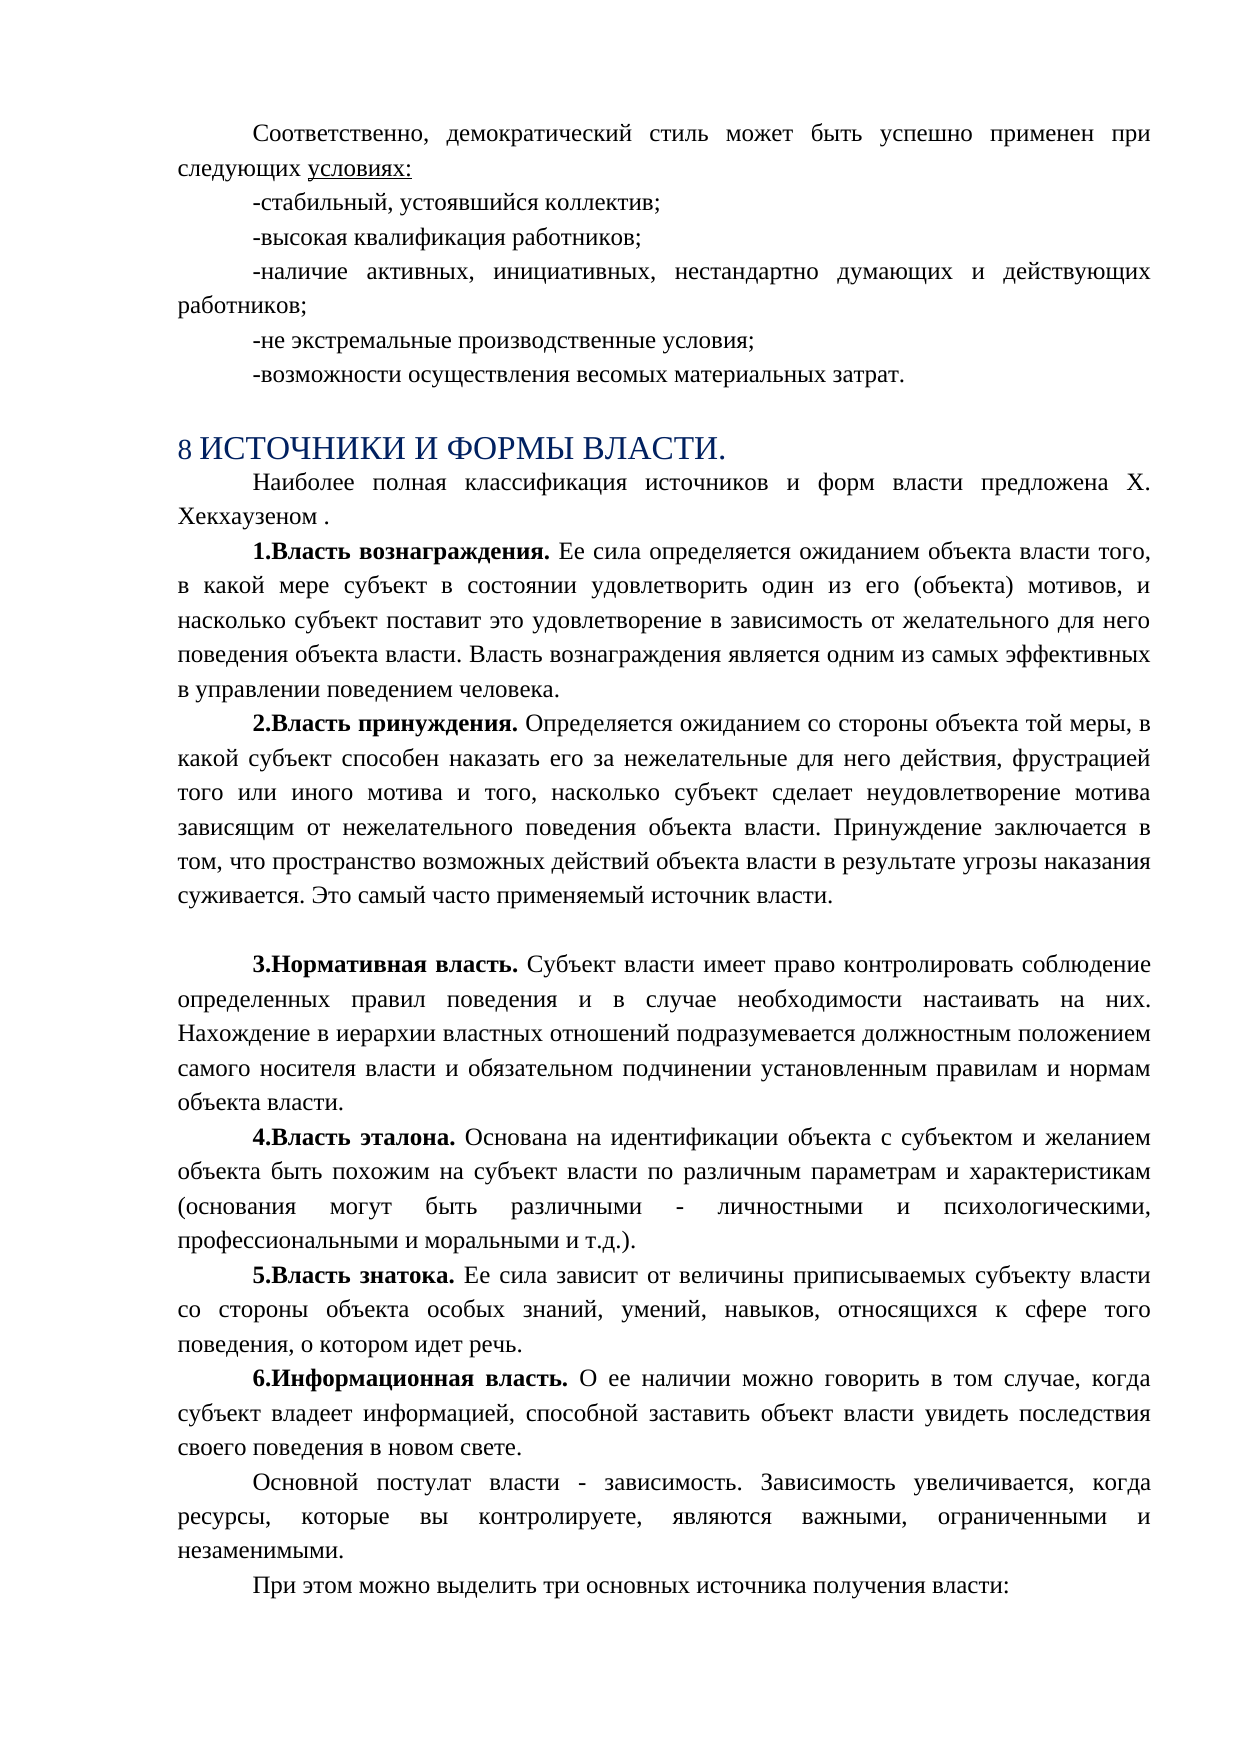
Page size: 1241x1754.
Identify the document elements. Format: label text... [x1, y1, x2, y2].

text 1.Власть вознаграждения. Ее сила определяется ожиданием объекта власти того, в какой мере субъект в состоянии удовлетворить один из его (объекта) мотивов, и насколько субъект поставит это удовлетворение в зависимость от желательного для него поведения объекта власти. Власть вознаграждения является одним из самых эффективных в управлении поведением человека. [177, 536, 1152, 702]
text Источники и формы власти. [177, 428, 1152, 467]
text -высокая квалификация работников; [177, 222, 1152, 250]
text При этом можно выделить три основных источника получения власти: [177, 1570, 1152, 1599]
text -не экстремальные производственные условия; [177, 325, 1152, 354]
text Основной постулат власти - зависимость. Зависимость увеличивается, когда ресурсы, которые вы контролируете, являются важными, ограниченными и незаменимыми. [177, 1467, 1152, 1564]
text 5.Власть знатока. Ее сила зависит от величины приписываемых субъекту власти со стороны объекта особых знаний, умений, навыков, относящихся к сфере того поведения, о котором идет речь. [177, 1260, 1152, 1357]
text -наличие активных, инициативных, нестандартно думающих и действующих работников; [177, 256, 1152, 319]
text 6.Информационная власть. О ее наличии можно говорить в том случае, когда субъект владеет информацией, способной заставить объект власти увидеть последствия своего поведения в новом свете. [177, 1363, 1152, 1461]
text Наиболее полная классификация источников и форм власти предложена Х. Хекхаузеном . [177, 467, 1152, 530]
text 2.Власть принуждения. Определяется ожиданием со стороны объекта той меры, в какой субъект способен наказать его за нежелательные для него действия, фрустрацией того или иного мотива и того, насколько субъект сделает неудовлетворение мотива зависящим от нежелательного поведения объекта власти. Принуждение заключается в том, что пространство возможных действий объекта власти в результате угрозы наказания суживается. Это самый часто применяемый источник власти. [177, 708, 1152, 909]
text Соответственно, демократический стиль может быть успешно применен при следующих условиях: [177, 118, 1152, 181]
text 3.Нормативная власть. Субъект власти имеет право контролировать соблюдение определенных правил поведения и в случае необходимости настаивать на них. Нахождение в иерархии властных отношений подразумевается должностным положением самого носителя власти и обязательном подчинении установленным правилам и нормам объекта власти. [177, 949, 1152, 1116]
text -стабильный, устоявшийся коллектив; [177, 187, 1152, 216]
text -возможности осуществления весомых материальных затрат. [177, 359, 1152, 388]
text 4.Власть эталона. Основана на идентификации объекта с субъектом и желанием объекта быть похожим на субъект власти по различным параметрам и характеристикам (основания могут быть различными - личностными и психологическими, профессиональными и моральными и т.д.). [177, 1122, 1152, 1254]
